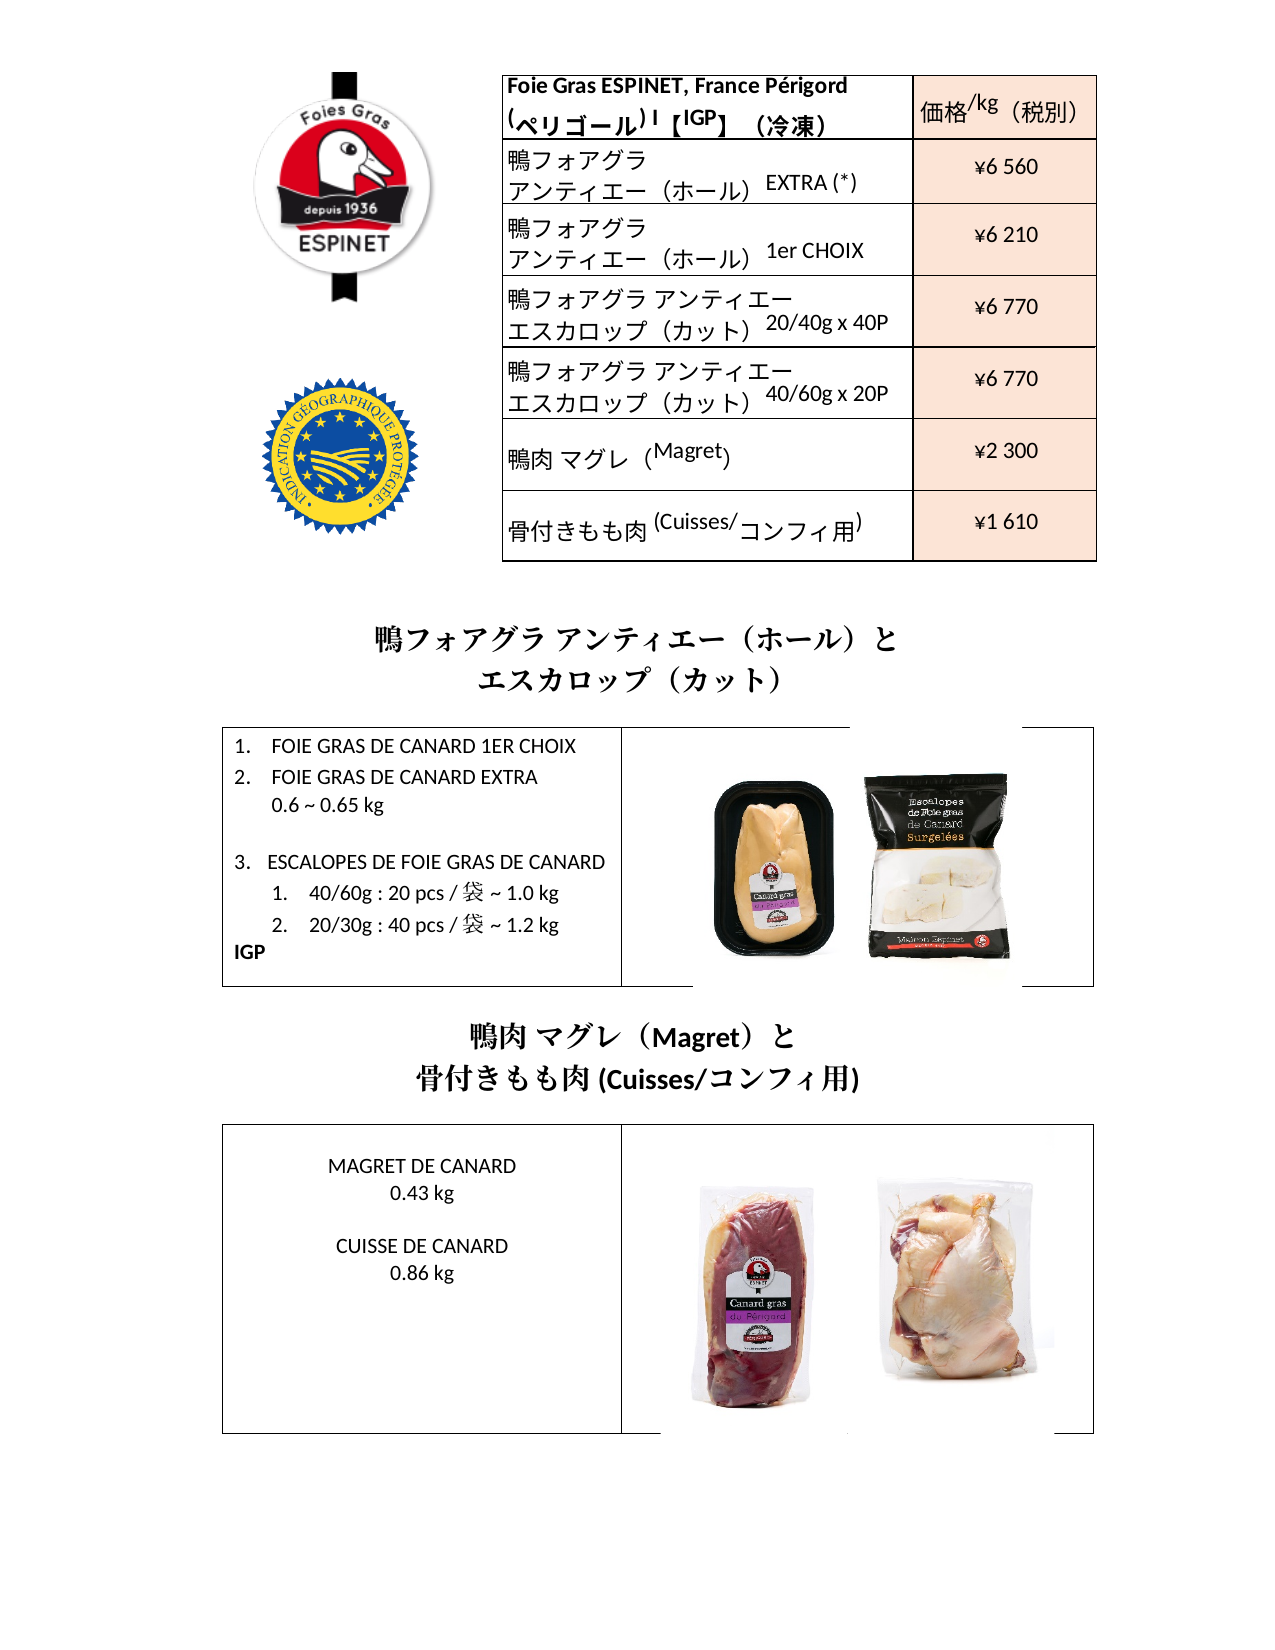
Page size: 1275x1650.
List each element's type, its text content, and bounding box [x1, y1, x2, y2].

table_header [1023, 728, 1093, 986]
picture [250, 72, 440, 311]
picture [243, 360, 437, 553]
text エスカロップ（カット） [75, 658, 1200, 700]
text 鴨フォアグラ アンティエー（ホール）と [75, 616, 1200, 658]
table_header MAGRET DE CANARD 0.43 kg CUISSE DE CANARD 0.86 kg [223, 1125, 621, 1433]
table_header [622, 728, 849, 986]
text 鴨肉 マグレ（Magret）と 骨付きもも肉 (Cuisses/コンフィ用) [75, 1014, 1200, 1098]
table_header [1055, 1125, 1093, 1433]
picture [693, 727, 1023, 987]
table_header FOIE GRAS DE CANARD 1ER CHOIX FOIE GRAS DE CANARD EXTRA 0.6 ~ 0.65 kg 3．ESCALOPES DE FOIE GRAS DE CANARD 40/60g : 20 pcs / 袋 ~ 1.0 kg 20/30g : 40 pcs / 袋 ~ 1.2 kg IGP [223, 728, 621, 986]
picture [660, 1125, 1055, 1434]
table_header [622, 1125, 847, 1433]
